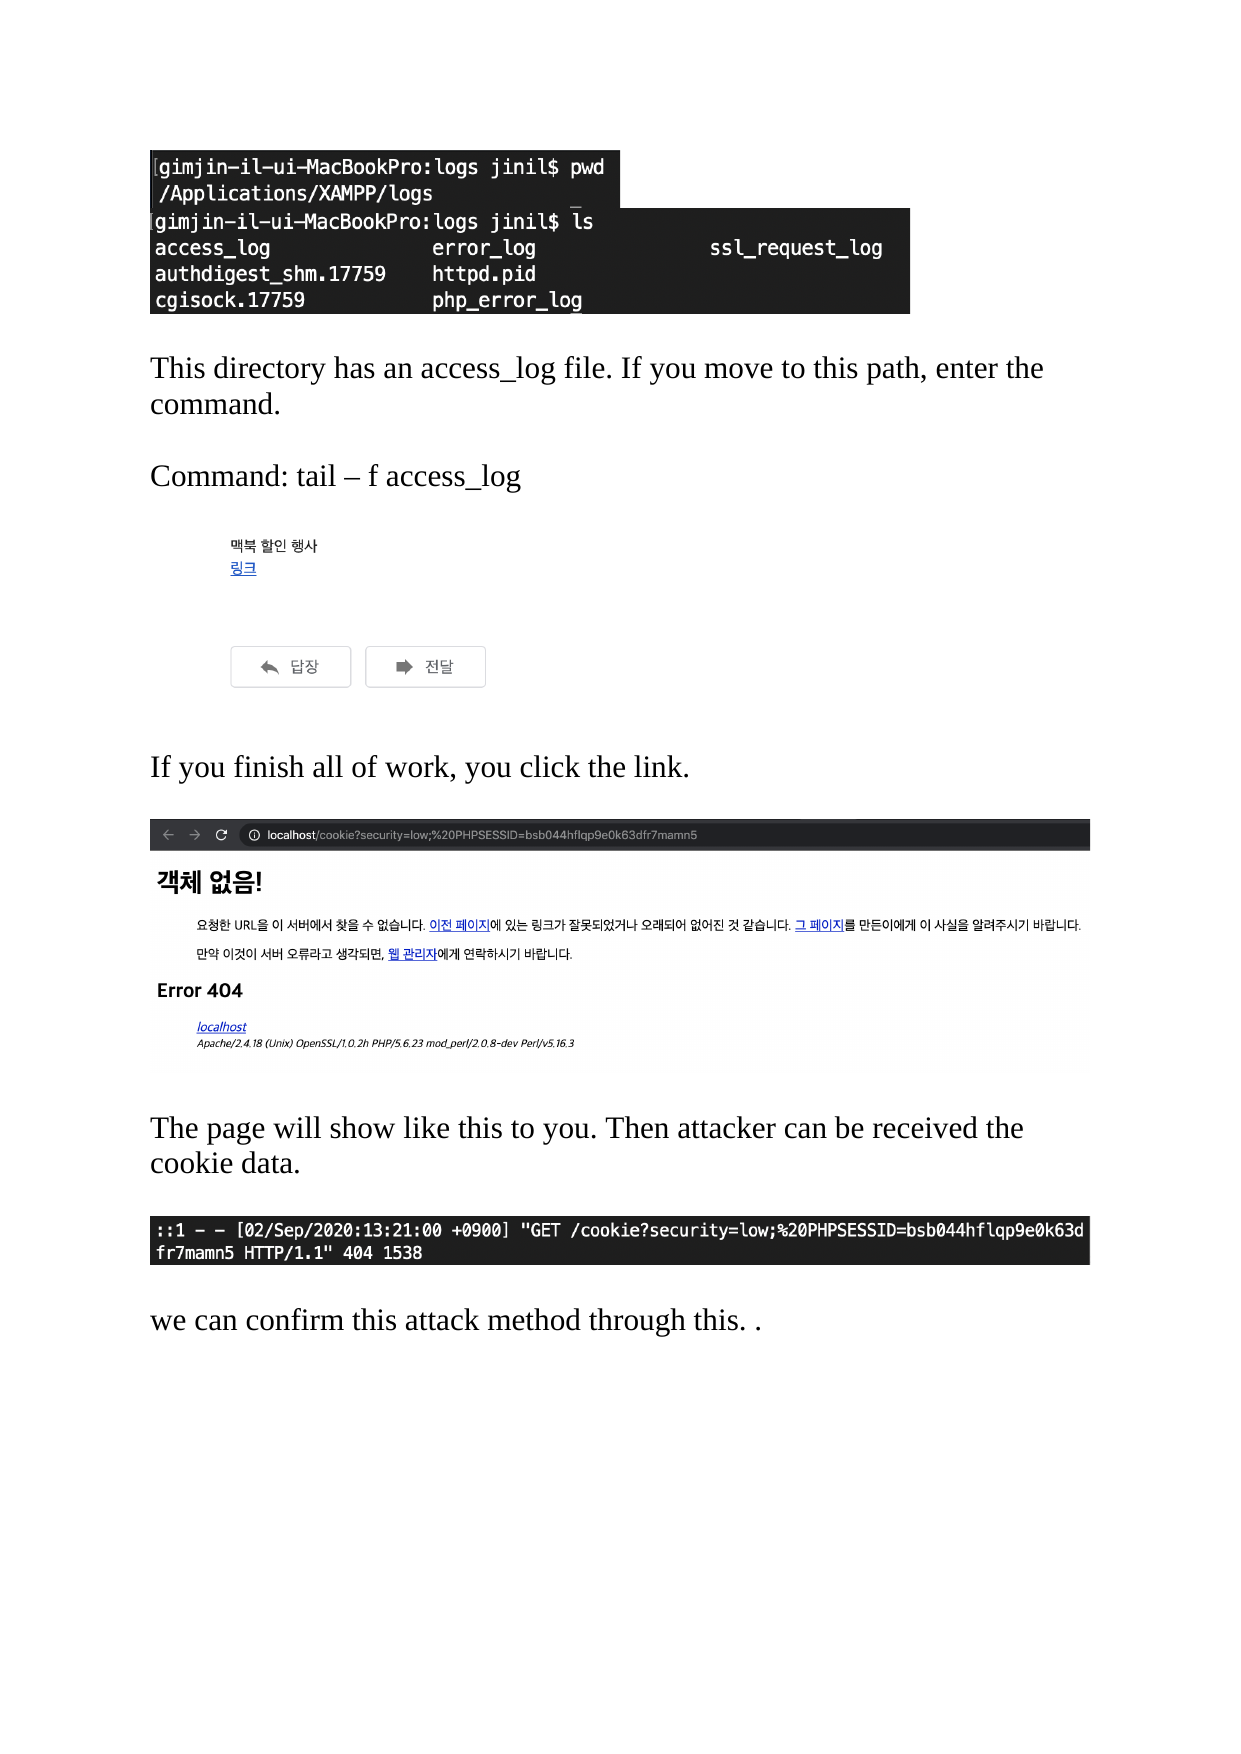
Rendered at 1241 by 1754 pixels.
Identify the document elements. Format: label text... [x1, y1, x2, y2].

picture [150, 819, 1091, 1073]
picture [150, 150, 911, 314]
text This directory has an access_log file. If you move to this path, enter the command. [150, 350, 1090, 422]
text we can confirm this attack method through this. . [150, 1301, 1090, 1337]
text The page will show like this to you. Then attacker can be received the cookie data. [150, 1109, 1090, 1181]
text Command: tail – f access_log [150, 457, 1090, 493]
picture [150, 1216, 1091, 1265]
text If you finish all of work, you click the link. [150, 748, 1090, 784]
picture [150, 529, 652, 712]
